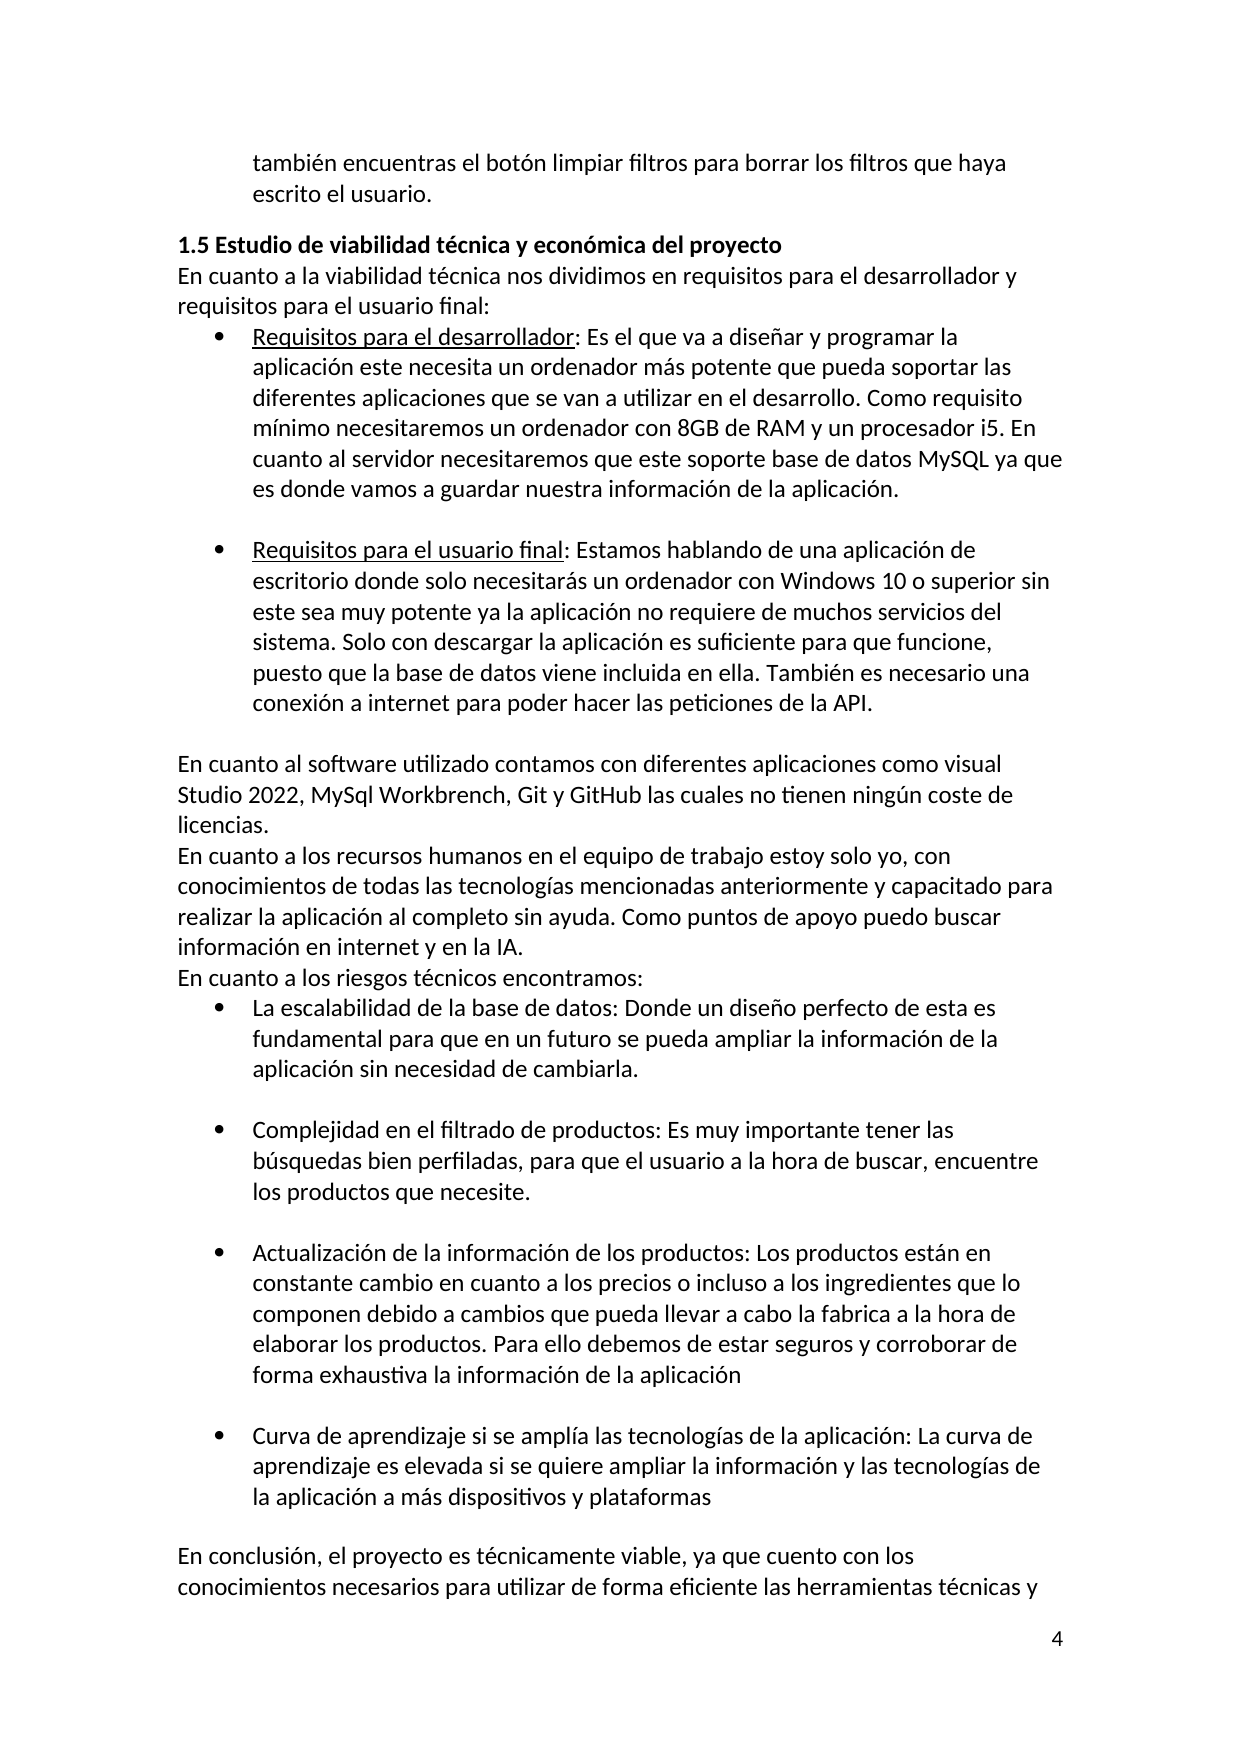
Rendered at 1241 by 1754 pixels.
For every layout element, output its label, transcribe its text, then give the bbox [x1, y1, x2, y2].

list Requisitos para el desarrollador: Es el que va a diseñar y programar la aplicación este necesita un ordenador más potente que pueda soportar las diferentes aplicaciones que se van a utilizar en el desarrollo. Como requisito mínimo necesitaremos un ordenador con 8GB de RAM y un procesador i5. En cuanto al servidor necesitaremos que este soporte base de datos MySQL ya que es donde vamos a guardar nuestra información de la aplicación. [215, 321, 1063, 504]
list Requisitos para el usuario final: Estamos hablando de una aplicación de escritorio donde solo necesitarás un ordenador con Windows 10 o superior sin este sea muy potente ya la aplicación no requiere de muchos servicios del sistema. Solo con descargar la aplicación es suficiente para que funcione, puesto que la base de datos viene incluida en ella. También es necesario una conexión a internet para poder hacer las peticiones de la API. [215, 535, 1063, 718]
list Curva de aprendizaje si se amplía las tecnologías de la aplicación: La curva de aprendizaje es elevada si se quiere ampliar la información y las tecnologías de la aplicación a más dispositivos y plataformas [215, 1420, 1063, 1511]
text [177, 1540, 1063, 1601]
text En cuanto a los recursos humanos en el equipo de trabajo estoy solo yo, con conocimientos de todas las tecnologías mencionadas anteriormente y capacitado para realizar la aplicación al completo sin ayuda. Como puntos de apoyo puedo buscar información en internet y en la IA. [177, 840, 1063, 962]
text 1.5 Estudio de viabilidad técnica y económica del proyecto [177, 229, 1063, 260]
text En cuanto a la viabilidad técnica nos dividimos en requisitos para el desarrollador y requisitos para el usuario final: [177, 260, 1063, 321]
list Complejidad en el filtrado de productos: Es muy importante tener las búsquedas bien perfiladas, para que el usuario a la hora de buscar, encuentre los productos que necesite. [215, 1114, 1063, 1206]
text En cuanto a los riesgos técnicos encontramos: [177, 962, 1063, 992]
list La escalabilidad de la base de datos: Donde un diseño perfecto de esta es fundamental para que en un futuro se pueda ampliar la información de la aplicación sin necesidad de cambiarla. [215, 992, 1063, 1084]
list Actualización de la información de los productos: Los productos están en constante cambio en cuanto a los precios o incluso a los ingredientes que lo componen debido a cambios que pueda llevar a cabo la fabrica a la hora de elaborar los productos. Para ello debemos de estar seguros y corroborar de forma exhaustiva la información de la aplicación [215, 1237, 1063, 1389]
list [252, 148, 1063, 209]
text En cuanto al software utilizado contamos con diferentes aplicaciones como visual Studio 2022, MySql Workbrench, Git y GitHub las cuales no tienen ningún coste de licencias. [177, 748, 1063, 840]
